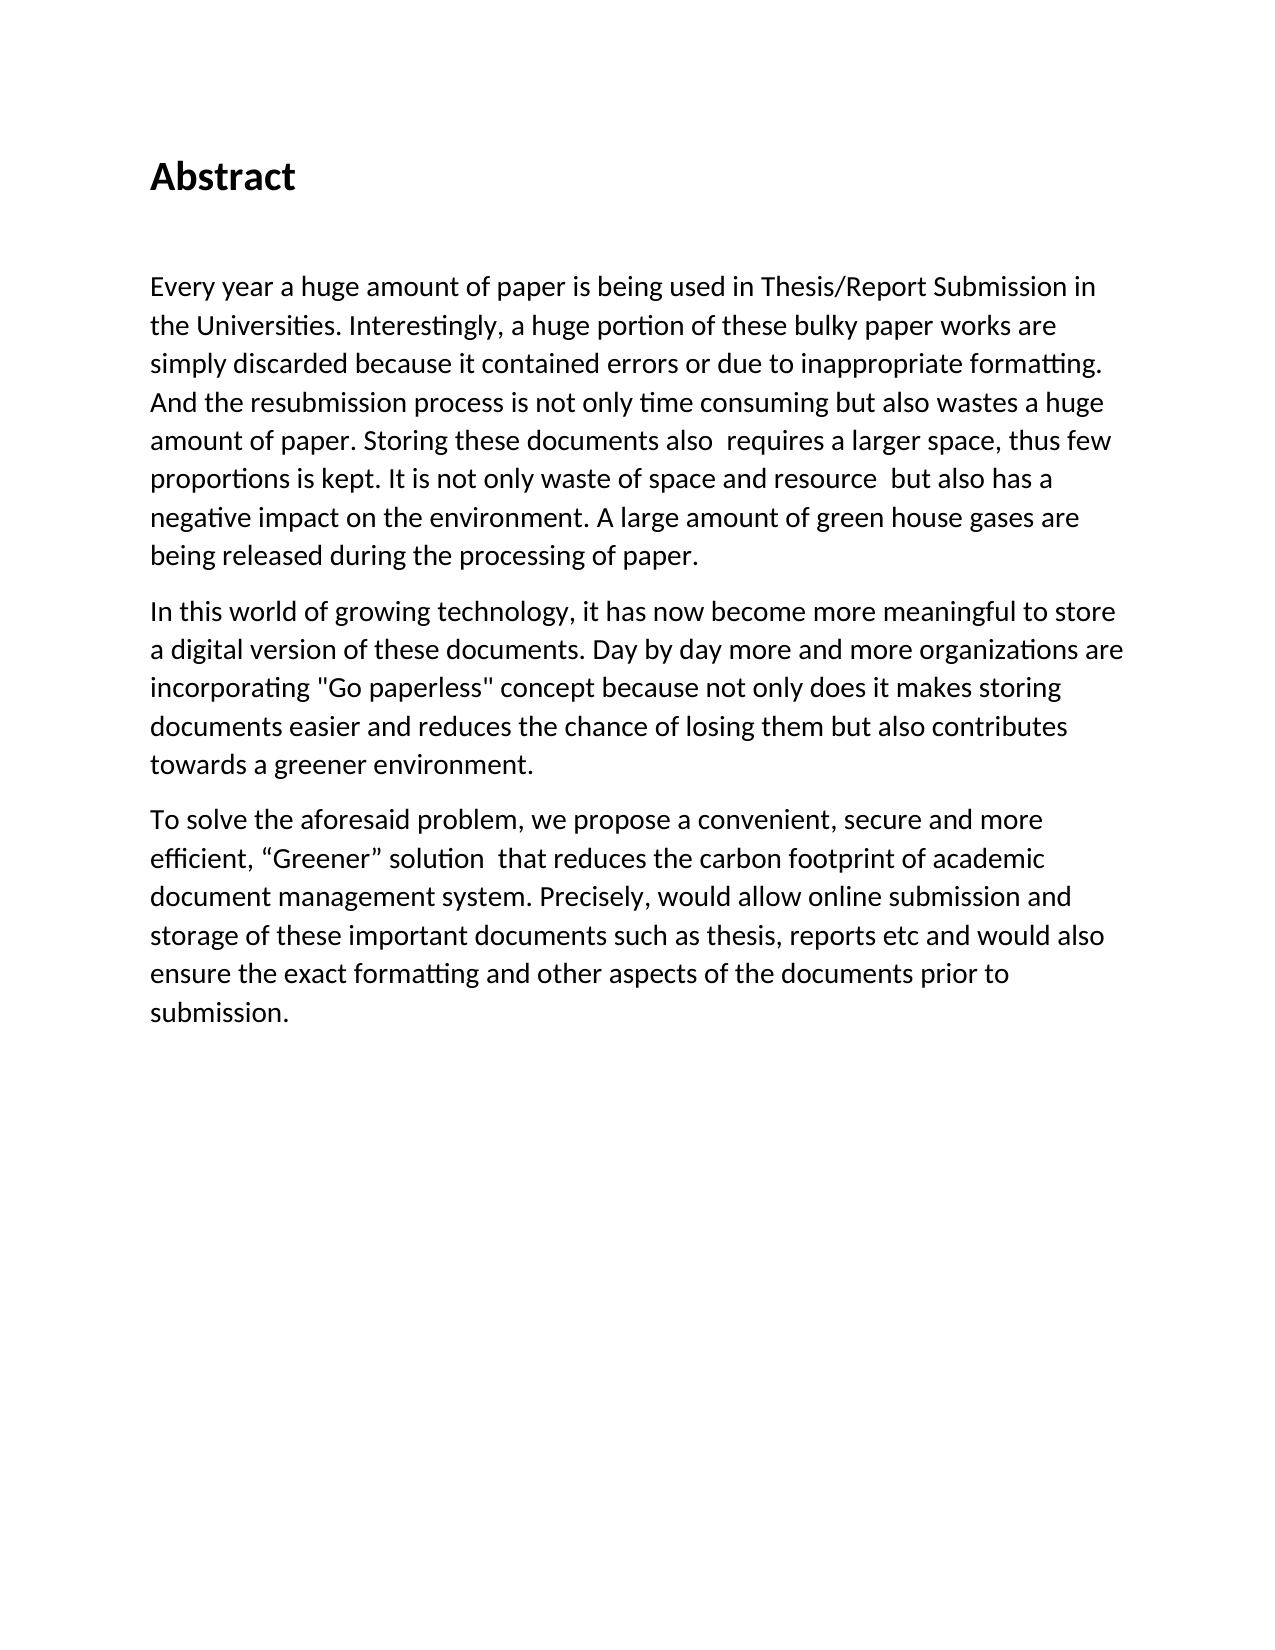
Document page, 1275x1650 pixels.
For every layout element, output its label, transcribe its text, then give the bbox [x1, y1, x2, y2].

text Abstract [150, 150, 1125, 201]
text Every year a huge amount of paper is being used in Thesis/Report Submission in the Universities. Interestingly, a huge portion of these bulky paper works are simply discarded because it contained errors or due to inappropriate formatting. And the resubmission process is not only time consuming but also wastes a huge amount of paper. Storing these documents also requires a larger space, thus few proportions is kept. It is not only waste of space and resource but also has a negative impact on the environment. A large amount of green house gases are being released during the processing of paper. [150, 268, 1125, 573]
text To solve the aforesaid problem, we propose a convenient, secure and more efficient, “Greener” solution that reduces the carbon footprint of academic document management system. Precisely, would allow online submission and storage of these important documents such as thesis, reports etc and would also ensure the exact formatting and other aspects of the documents prior to submission. [150, 801, 1125, 1029]
text In this world of growing technology, it has now become more meaningful to store a digital version of these documents. Day by day more and more organizations are incorporating "Go paperless" concept because not only does it makes storing documents easier and reduces the chance of losing them but also contributes towards a greener environment. [150, 593, 1125, 782]
